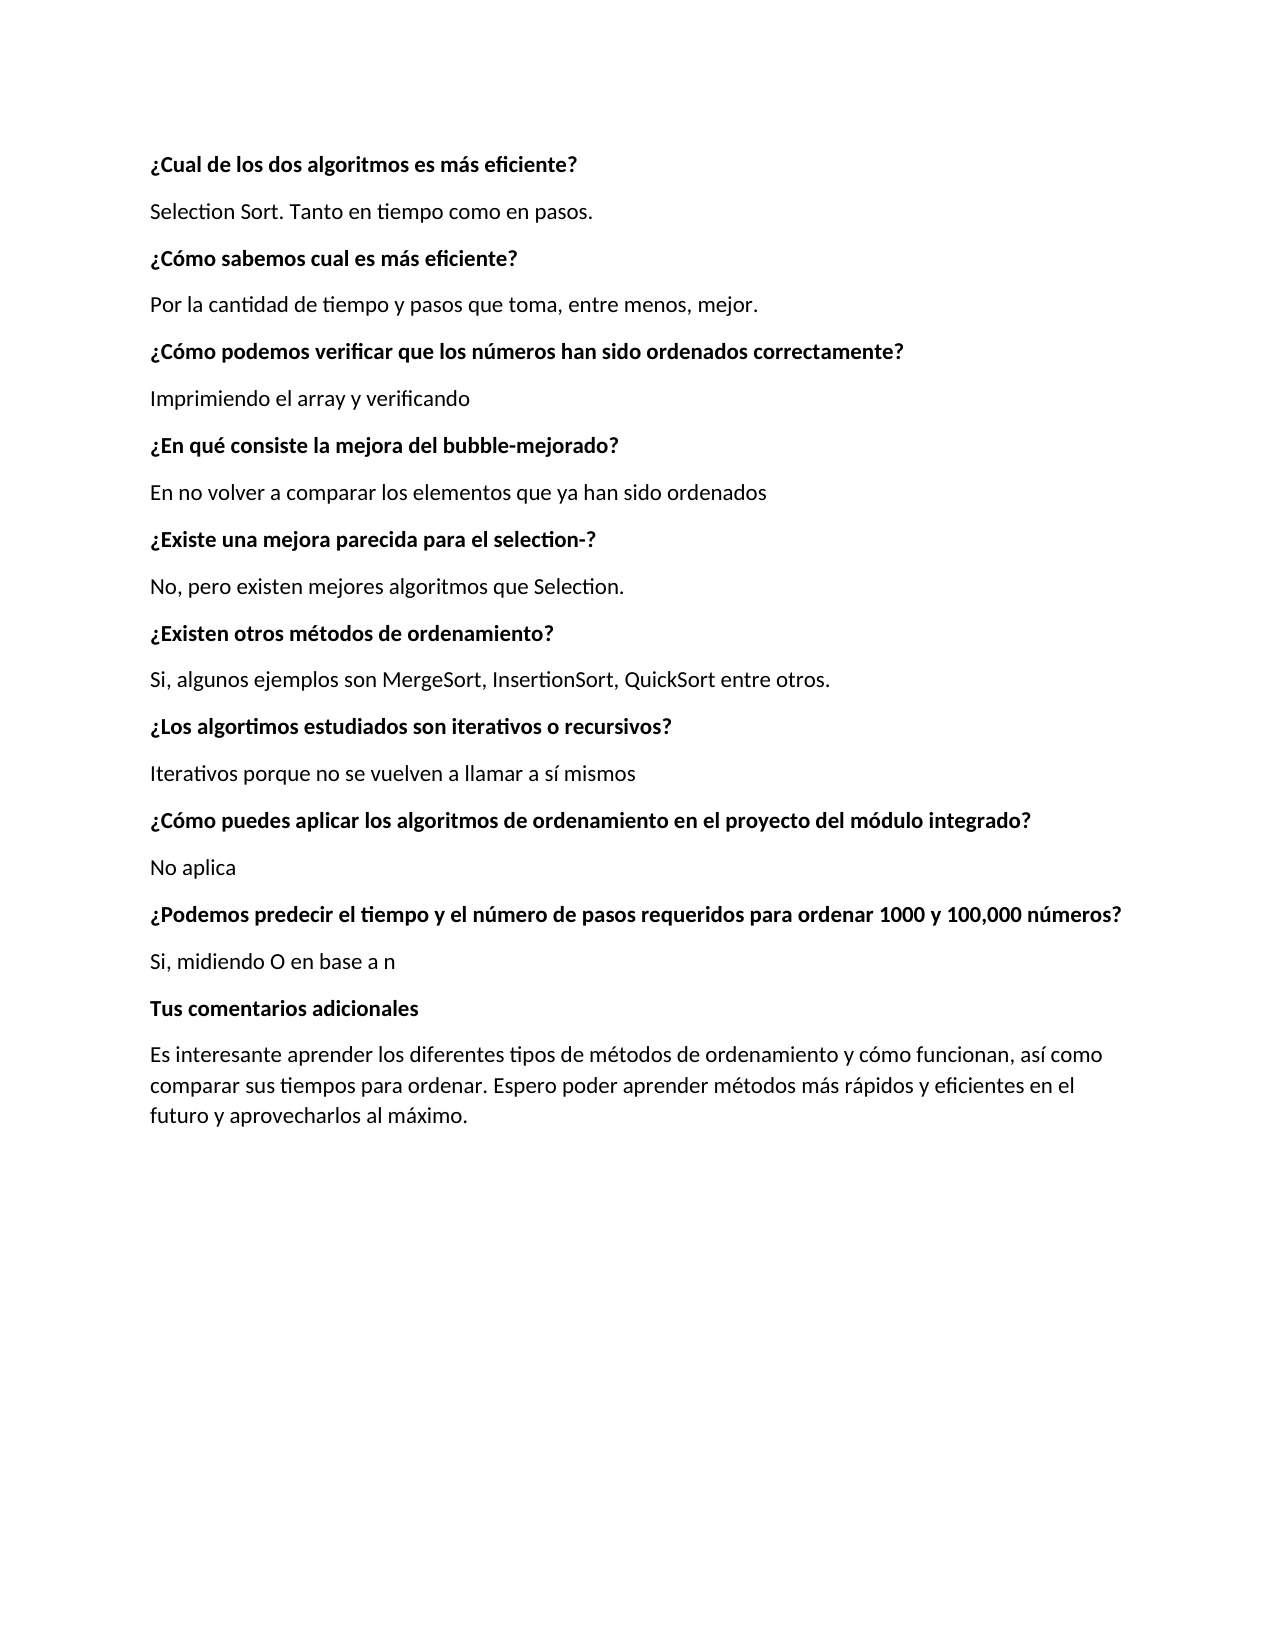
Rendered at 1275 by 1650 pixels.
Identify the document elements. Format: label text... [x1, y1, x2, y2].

text ¿En qué consiste la mejora del bubble-mejorado? [150, 431, 1125, 459]
text No, pero existen mejores algoritmos que Selection. [150, 572, 1125, 600]
text Por la cantidad de tiempo y pasos que toma, entre menos, mejor. [150, 291, 1125, 319]
text Selection Sort. Tanto en tiempo como en pasos. [150, 197, 1125, 225]
text ¿Cómo podemos verificar que los números han sido ordenados correctamente? [150, 337, 1125, 366]
text ¿Cómo sabemos cual es más eficiente? [150, 244, 1125, 272]
text Iterativos porque no se vuelven a llamar a sí mismos [150, 759, 1125, 787]
text ¿Existen otros métodos de ordenamiento? [150, 619, 1125, 647]
text No aplica [150, 853, 1125, 881]
text Tus comentarios adicionales [150, 994, 1125, 1022]
text En no volver a comparar los elementos que ya han sido ordenados [150, 478, 1125, 506]
text ¿Podemos predecir el tiempo y el número de pasos requeridos para ordenar 1000 y 100,000 números? [150, 900, 1125, 928]
text ¿Cómo puedes aplicar los algoritmos de ordenamiento en el proyecto del módulo integrado? [150, 806, 1125, 834]
text ¿Cual de los dos algoritmos es más eficiente? [150, 150, 1125, 178]
text Imprimiendo el array y verificando [150, 384, 1125, 412]
text ¿Los algortimos estudiados son iterativos o recursivos? [150, 712, 1125, 741]
text Es interesante aprender los diferentes tipos de métodos de ordenamiento y cómo funcionan, así como comparar sus tiempos para ordenar. Espero poder aprender métodos más rápidos y eficientes en el futuro y aprovecharlos al máximo. [150, 1041, 1125, 1129]
text ¿Existe una mejora parecida para el selection-? [150, 525, 1125, 553]
text Si, algunos ejemplos son MergeSort, InsertionSort, QuickSort entre otros. [150, 666, 1125, 694]
text Si, midiendo O en base a n [150, 947, 1125, 975]
